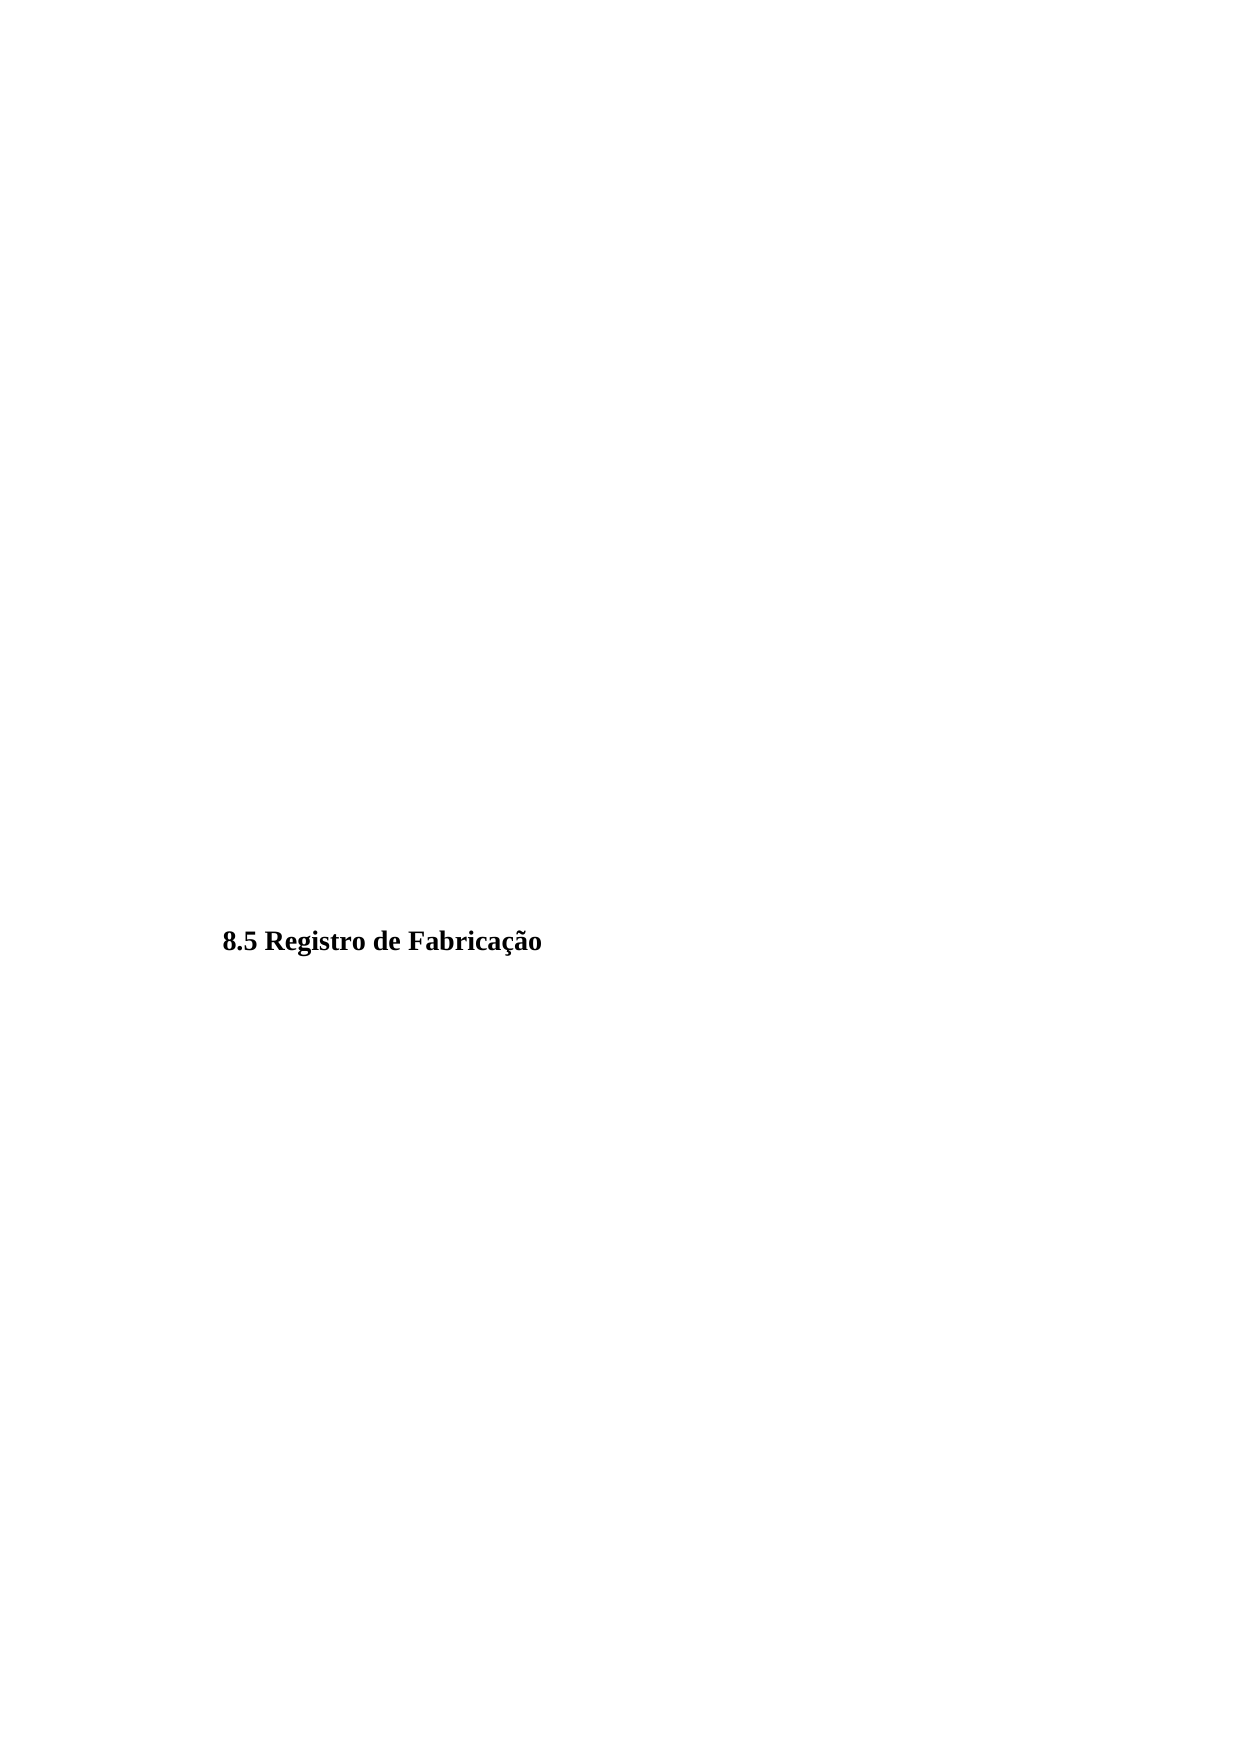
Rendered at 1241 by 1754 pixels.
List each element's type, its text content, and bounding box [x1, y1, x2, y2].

text 8.5 Registro de Fabricação [222, 924, 1063, 956]
